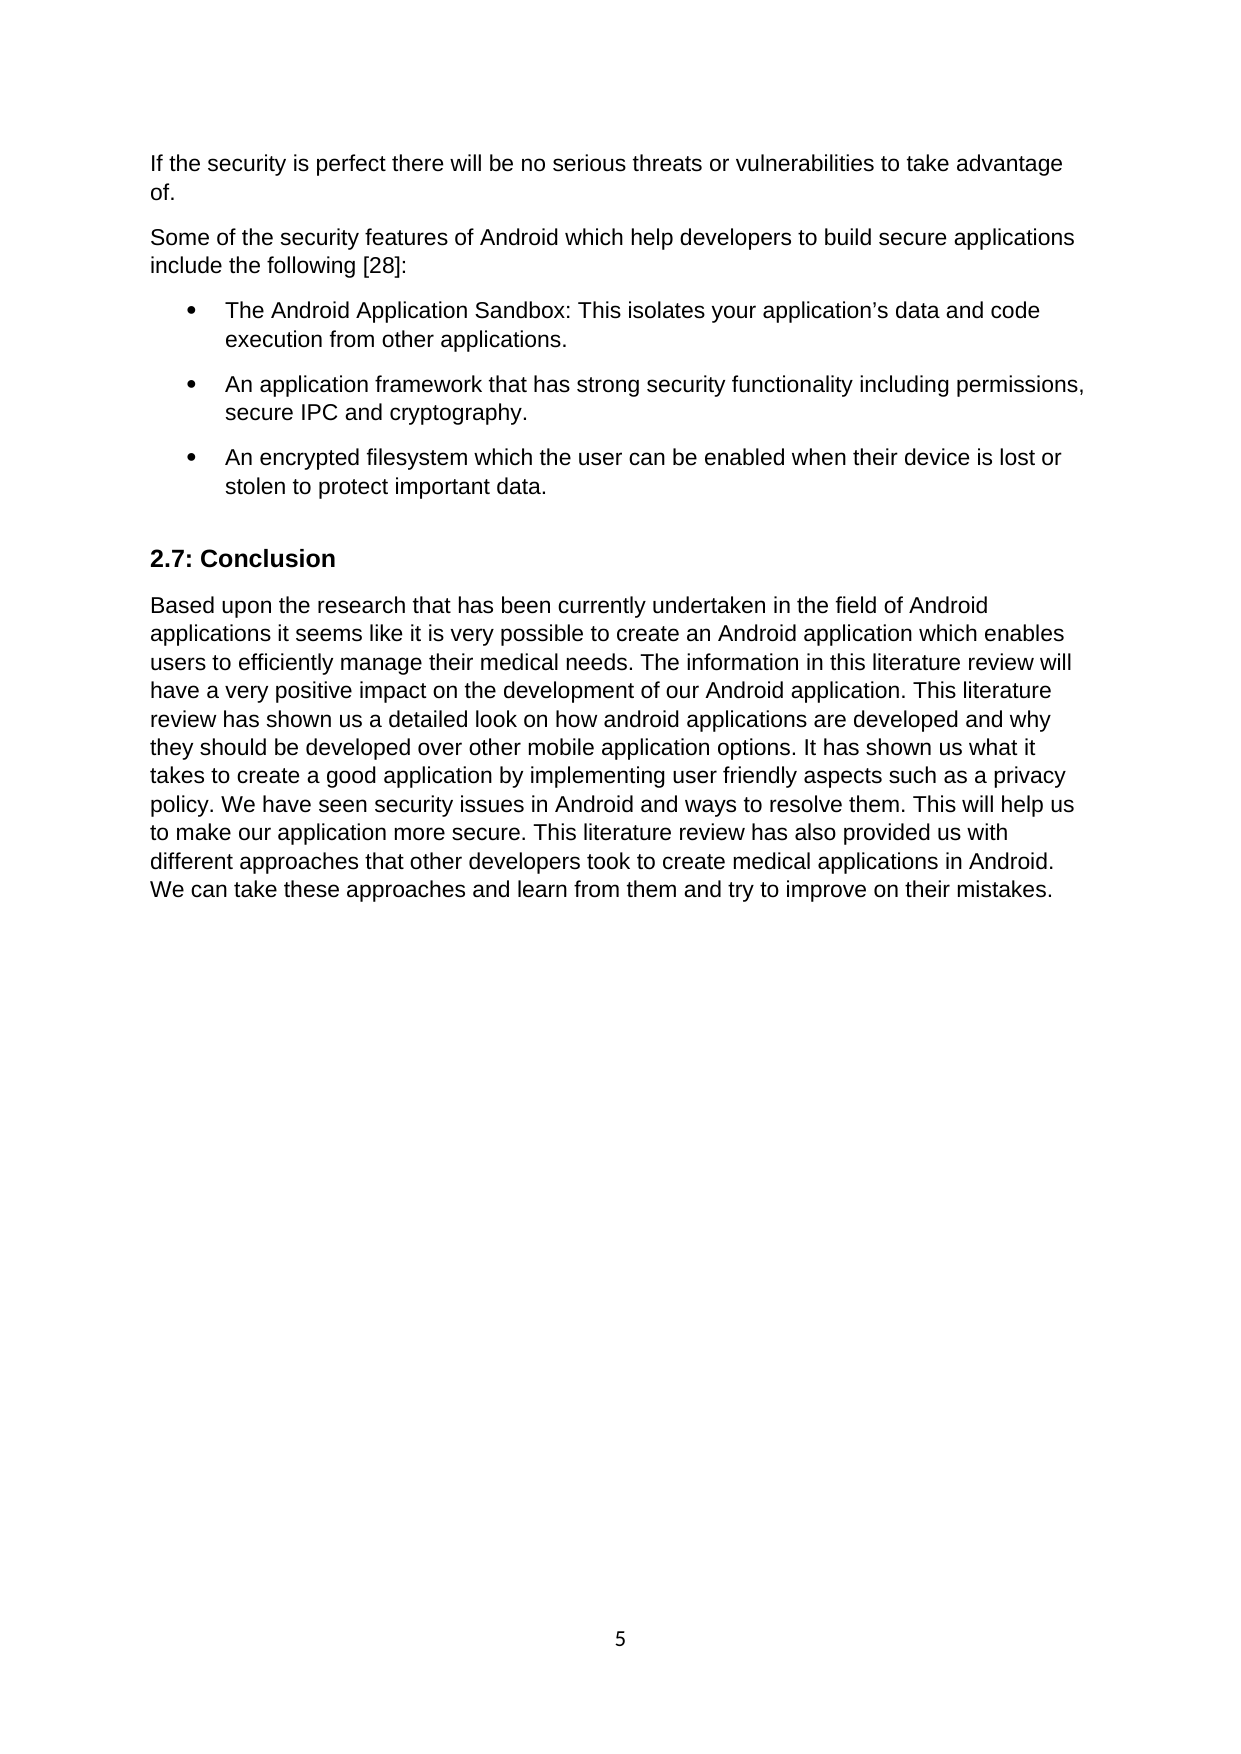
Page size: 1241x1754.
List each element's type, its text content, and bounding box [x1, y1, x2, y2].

list The Android Application Sandbox: This isolates your application’s data and code execution from other applications. [187, 297, 1090, 352]
list An application framework that has strong security functionality including permissions, secure IPC and cryptography. [187, 371, 1090, 425]
subtitle Conclusion [150, 544, 1090, 573]
list An encrypted filesystem which the user can be enabled when their device is lost or stolen to protect important data. [187, 444, 1090, 499]
text Based upon the research that has been currently undertaken in the field of Android applications it seems like it is very possible to create an Android application which enables users to efficiently manage their medical needs. The information in this literature review will have a very positive impact on the development of our Android application. This literature review has shown us a detailed look on how android applications are developed and why they should be developed over other mobile application options. It has shown us what it takes to create a good application by implementing user friendly aspects such as a privacy policy. We have seen security issues in Android and ways to resolve them. This will help us to make our application more secure. This literature review has also provided us with different approaches that other developers took to create medical applications in Android. We can take these approaches and learn from them and try to improve on their mistakes. [150, 592, 1090, 902]
text Some of the security features of Android which help developers to build secure applications include the following [28]: [150, 223, 1090, 278]
text If the security is perfect there will be no serious threats or vulnerabilities to take advantage of. [150, 150, 1090, 205]
